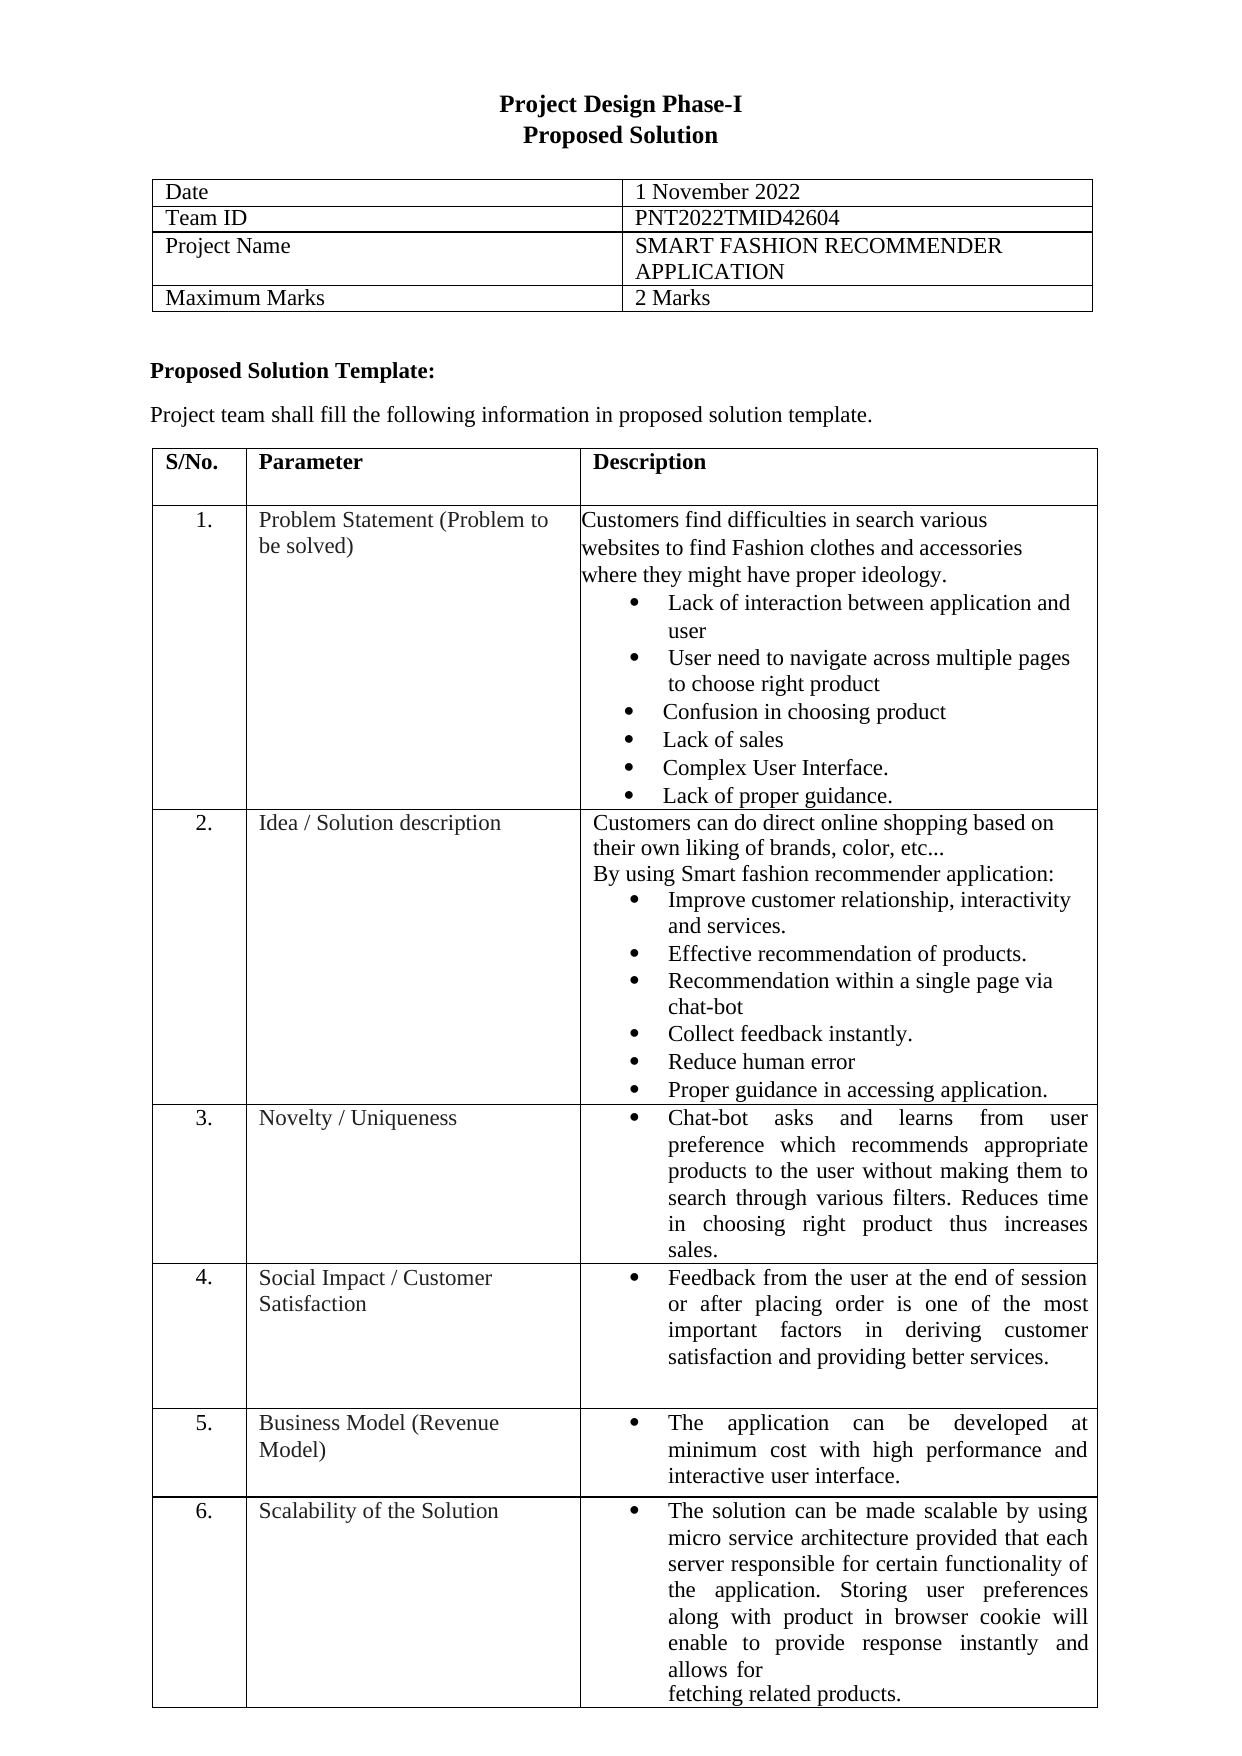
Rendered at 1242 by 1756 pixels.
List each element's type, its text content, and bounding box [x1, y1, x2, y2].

table_cell The solution can be made scalable by using micro service architecture provided that each server responsible for certain functionality of the application. Storing user preferences along with product in browser cookie will enable to provide response instantly and allows for fetching related products. [581, 1498, 1097, 1707]
table_cell Customers find difficulties in search various websites to find Fashion clothes and accessories where they might have proper ideology. Lack of interaction between application and user User need to navigate across multiple pages to choose right product Confusion in choosing product Lack of sales Complex User Interface. Lack of proper guidance. [581, 506, 1097, 809]
table_cell Scalability of the Solution [247, 1498, 580, 1707]
table_cell Novelty / Uniqueness [247, 1105, 580, 1263]
table_cell 5. [153, 1409, 246, 1496]
table_cell The application can be developed at minimum cost with high performance and interactive user interface. [581, 1409, 1097, 1496]
table_header Description [581, 449, 1097, 505]
table_cell PNT2022TMID42604 [623, 207, 1092, 231]
table_cell 4. [153, 1264, 246, 1408]
table_cell 1. [153, 506, 246, 809]
table_cell 2 Marks [623, 286, 1092, 311]
table_cell Chat-bot asks and learns from user preference which recommends appropriate products to the user without making them to search through various filters. Reduces time in choosing right product thus increases sales. [581, 1105, 1097, 1263]
table_cell Customers can do direct online shopping based on their own liking of brands, color, etc... By using Smart fashion recommender application: Improve customer relationship, interactivity and services. Effective recommendation of products. Recommendation within a single page via chat-bot Collect feedback instantly. Reduce human error Proper guidance in accessing application. [581, 810, 1097, 1103]
table_cell Feedback from the user at the end of session or after placing order is one of the most important factors in deriving customer satisfaction and providing better services. [581, 1264, 1097, 1408]
table_header Date [153, 180, 622, 206]
table_cell Idea / Solution description [247, 810, 580, 1103]
table_cell Business Model (Revenue Model) [247, 1409, 580, 1496]
table_cell Maximum Marks [153, 286, 622, 311]
text Project team shall fill the following information in proposed solution template. [150, 402, 1110, 428]
title Project Design Phase-I Proposed Solution [469, 89, 772, 149]
table_cell 2. [153, 810, 246, 1103]
text Proposed Solution Template: [150, 357, 1110, 383]
table_cell SMART FASHION RECOMMENDER APPLICATION [623, 233, 1092, 284]
table_cell 3. [153, 1105, 246, 1263]
table_header 1 November 2022 [623, 180, 1092, 206]
table_header Parameter [247, 449, 580, 505]
table_cell 6. [153, 1498, 246, 1707]
table_cell Team ID [153, 207, 622, 231]
table_cell Social Impact / Customer Satisfaction [247, 1264, 580, 1408]
table_header S/No. [153, 449, 246, 505]
table_cell Project Name [153, 233, 622, 284]
table_cell Problem Statement (Problem to be solved) [247, 506, 580, 809]
